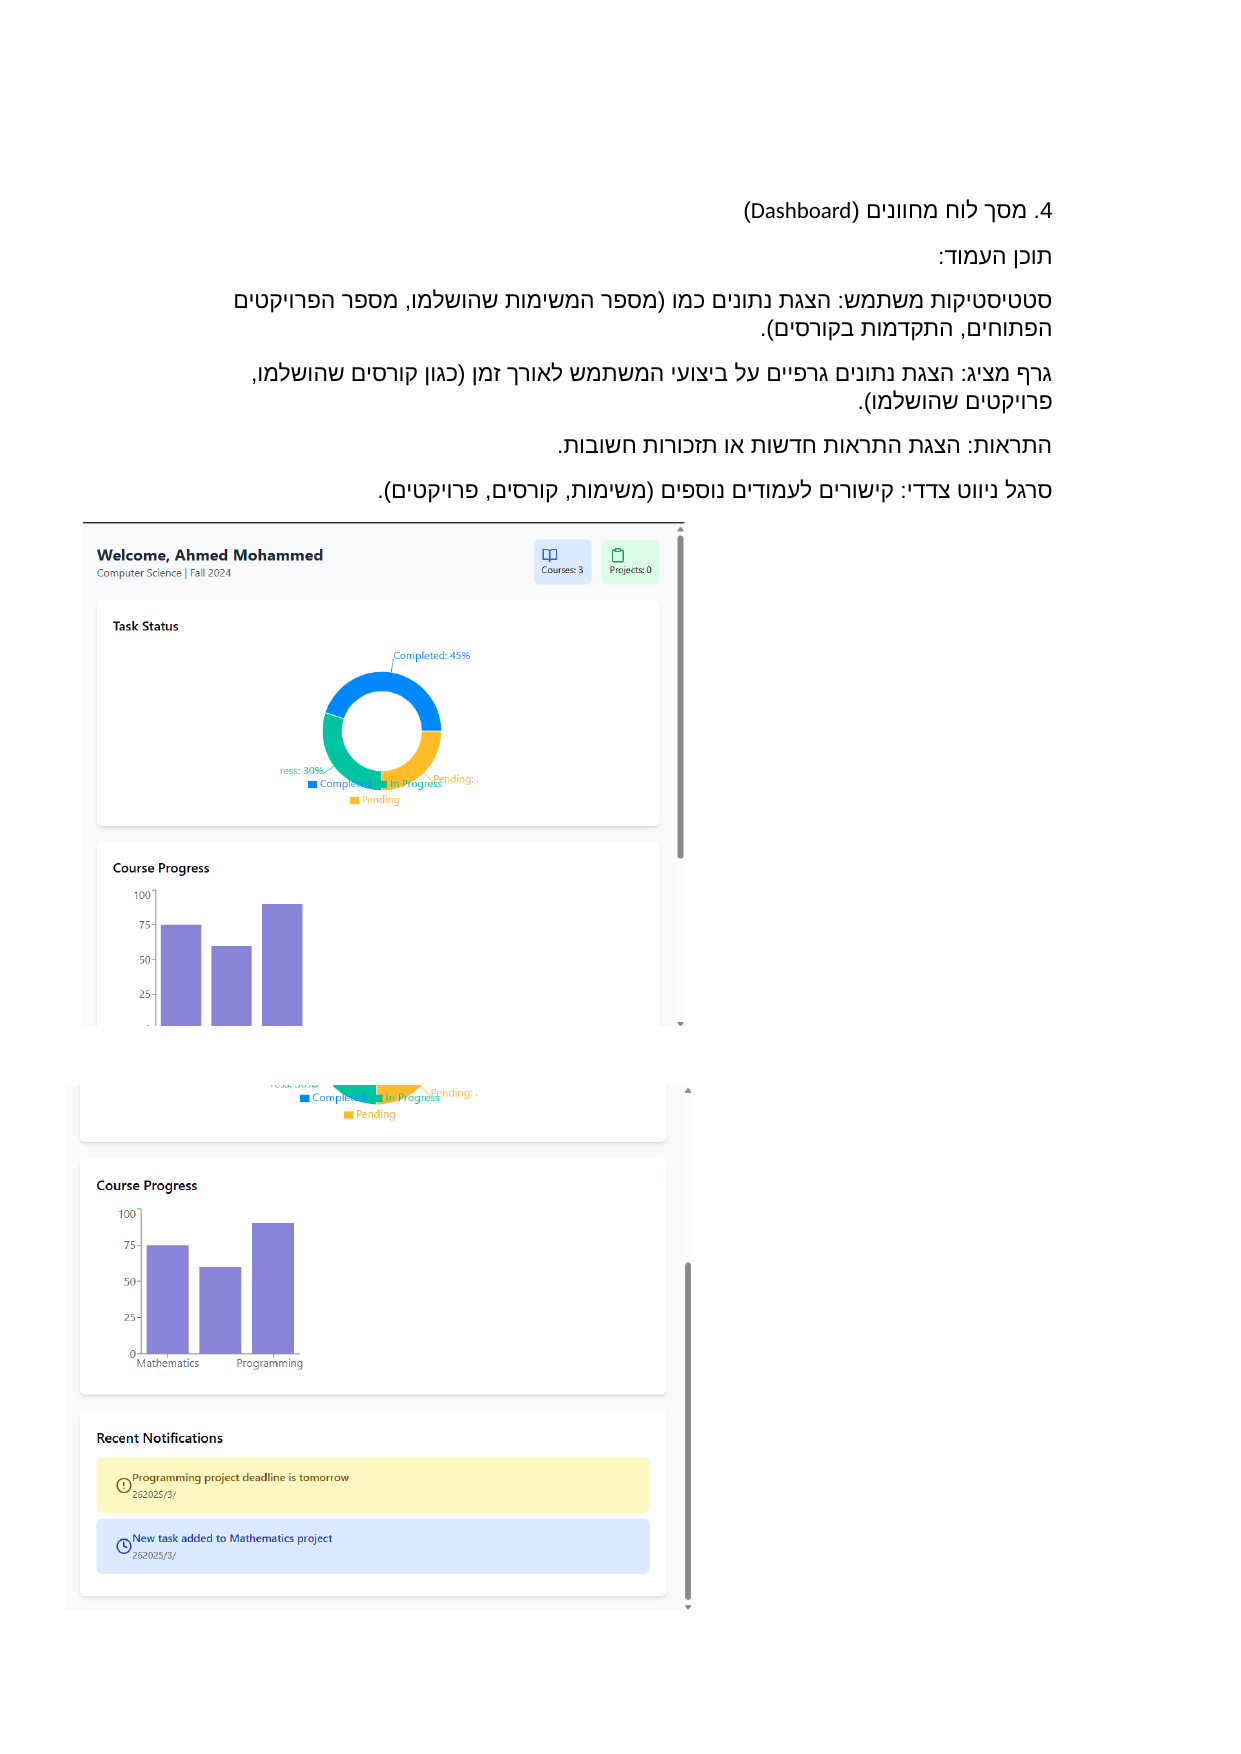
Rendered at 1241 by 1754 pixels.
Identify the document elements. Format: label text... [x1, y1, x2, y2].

text 4. מסך לוח מחוונים (Dashboard) [187, 196, 1053, 224]
picture [82, 522, 685, 1026]
text התראות: הצגת התראות חדשות או תזכורות חשובות. [187, 432, 1053, 459]
text סרגל ניווט צדדי: קישורים לעמודים נוספים (משימות, קורסים, פרויקטים). [187, 477, 1053, 503]
text תוכן העמוד: [187, 243, 1053, 269]
picture [65, 1085, 691, 1610]
text סטטיסטיקות משתמש: הצגת נתונים כמו (מספר המשימות שהושלמו, מספר הפרויקטים הפתוחים, התקדמות בקורסים). [187, 287, 1053, 342]
text גרף מציג: הצגת נתונים גרפיים על ביצועי המשתמש לאורך זמן (כגון קורסים שהושלמו, פרויקטים שהושלמו). [187, 360, 1053, 414]
